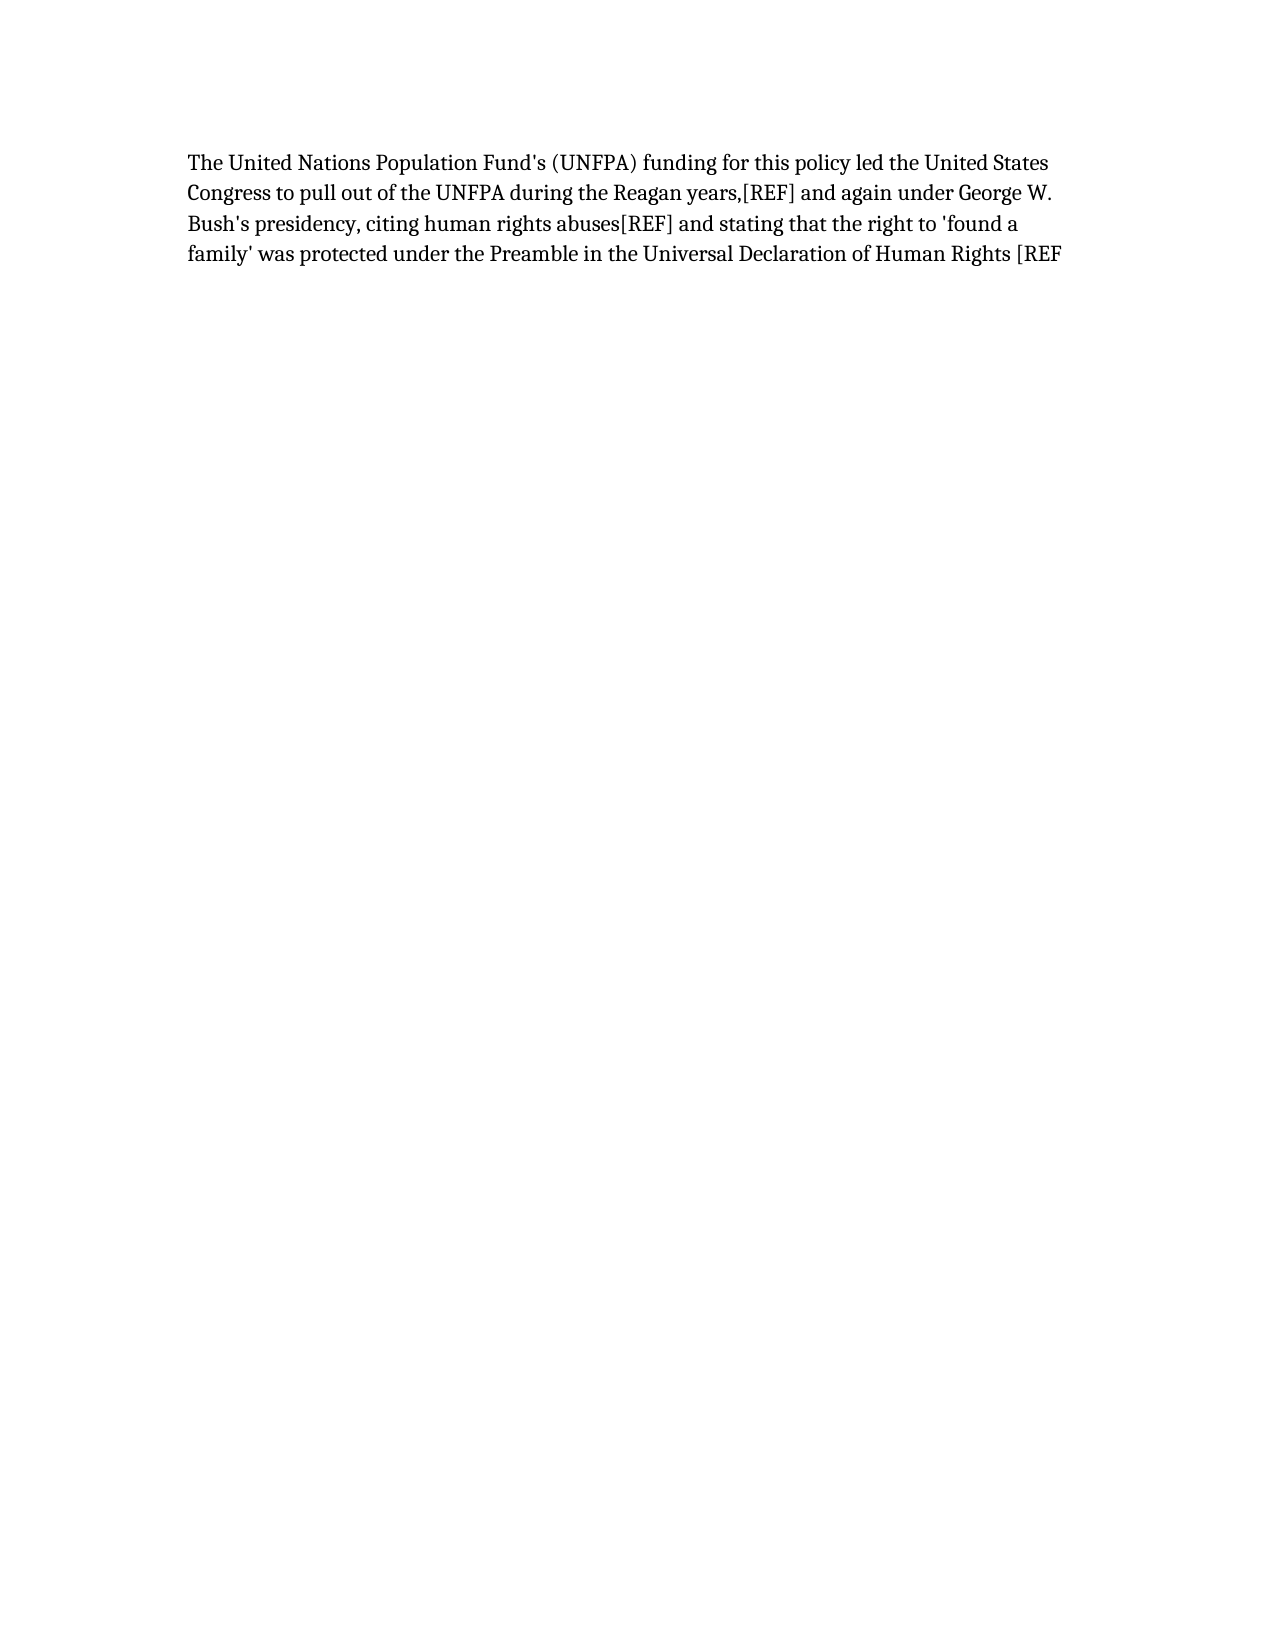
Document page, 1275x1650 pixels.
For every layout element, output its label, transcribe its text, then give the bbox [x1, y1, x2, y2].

text The United Nations Population Fund's (UNFPA) funding for this policy led the United States Congress to pull out of the UNFPA during the Reagan years,[REF] and again under George W. Bush's presidency, citing human rights abuses[REF] and stating that the right to 'found a family' was protected under the Preamble in the Universal Declaration of Human Rights [REF [187, 150, 1087, 267]
